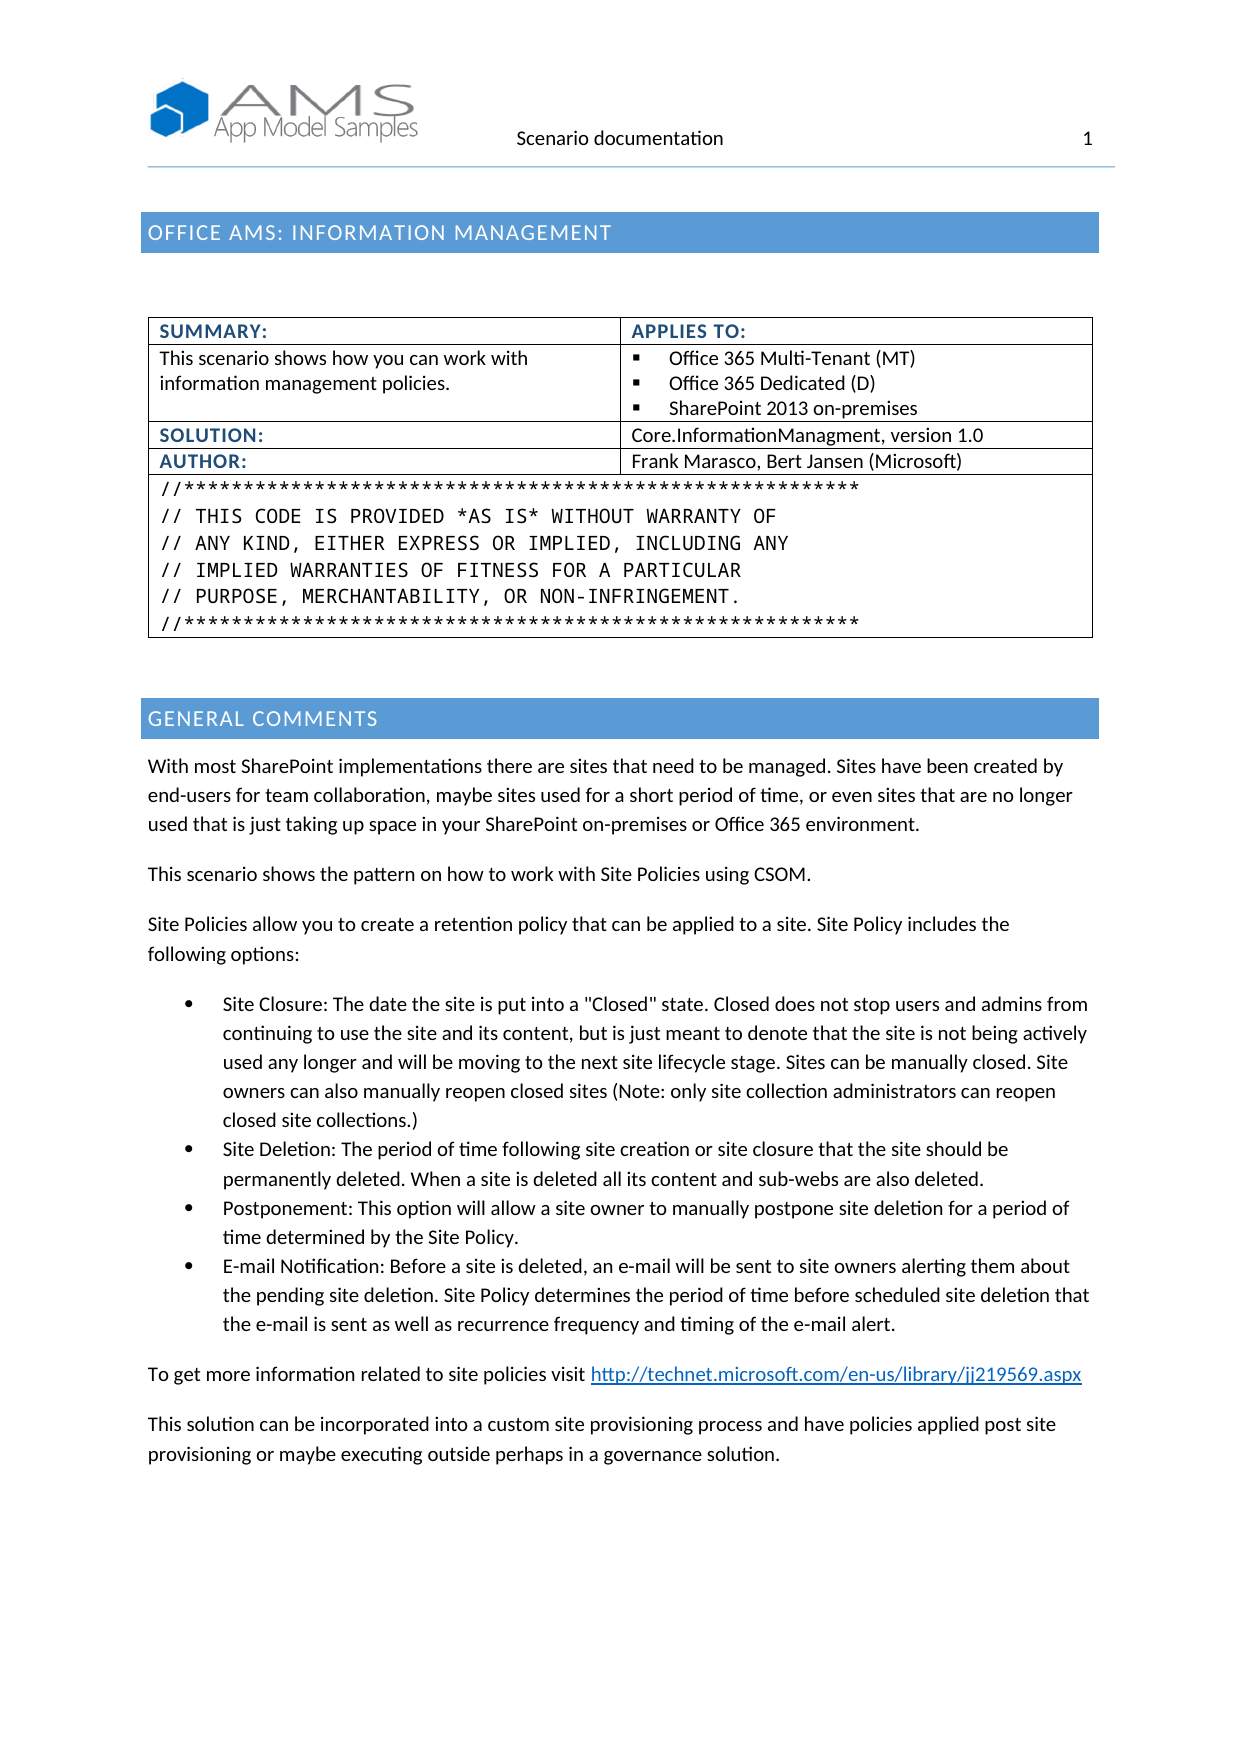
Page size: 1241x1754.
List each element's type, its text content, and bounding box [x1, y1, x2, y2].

text With most SharePoint implementations there are sites that need to be managed. Sites have been created by end-users for team collaboration, maybe sites used for a short period of time, or even sites that are no longer used that is just taking up space in your SharePoint on-premises or Office 365 environment. [148, 753, 1093, 837]
text Site Policies allow you to create a retention policy that can be applied to a site. Site Policy includes the following options: [148, 912, 1093, 966]
table_header Applies to: [621, 318, 1092, 344]
list Postponement: This option will allow a site owner to manually postpone site deletion for a period of time determined by the Site Policy. [185, 1195, 1093, 1249]
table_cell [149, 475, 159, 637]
table_header Summary: [149, 318, 620, 344]
table_cell //********************************************************* // THIS CODE IS PROVIDED *AS IS* WITHOUT WARRANTY OF // ANY KIND, EITHER EXPRESS OR IMPLIED, INCLUDING ANY // IMPLIED WARRANTIES OF FITNESS FOR A PARTICULAR // PURPOSE, MERCHANTABILITY, OR NON-INFRINGEMENT. //********************************************************* [741, 475, 1092, 637]
table_cell Author: [149, 449, 620, 474]
list E-mail Notification: Before a site is deleted, an e-mail will be sent to site owners alerting them about the pending site deletion. Site Policy determines the period of time before scheduled site deletion that the e-mail is sent as well as recurrence frequency and timing of the e-mail alert. [185, 1253, 1093, 1337]
table_cell Frank Marasco, Bert Jansen (Microsoft) [621, 449, 1092, 474]
text This solution can be incorporated into a custom site provisioning process and have policies applied post site provisioning or maybe executing outside perhaps in a governance solution. [148, 1412, 1093, 1466]
picture [147, 73, 422, 146]
list Site Deletion: The period of time following site creation or site closure that the site should be permanently deleted. When a site is deleted all its content and sub-webs are also deleted. [185, 1137, 1093, 1191]
table_cell Core.InformationManagment, version 1.0 [621, 422, 1092, 447]
text This scenario shows the pattern on how to work with Site Policies using CSOM. [148, 862, 1093, 887]
list Site Closure: The date the site is put into a "Closed" state. Closed does not stop users and admins from continuing to use the site and its content, but is just meant to denote that the site is not being actively used any longer and will be moving to the next site lifecycle stage. Sites can be manually closed. Site owners can also manually reopen closed sites (Note: only site collection administrators can reopen closed site collections.) [185, 991, 1093, 1133]
subtitle General comments [148, 705, 1093, 732]
table_cell This scenario shows how you can work with information management policies. [149, 345, 620, 421]
table_cell Solution: [149, 422, 620, 447]
table_cell Office 365 Multi-Tenant (MT) Office 365 Dedicated (D) SharePoint 2013 on-premises [621, 345, 1092, 421]
text To get more information related to site policies visit http://technet.microsoft.com/en-us/library/jj219569.aspx [148, 1362, 1093, 1387]
subtitle Office AMS: Information Management [148, 218, 1093, 246]
